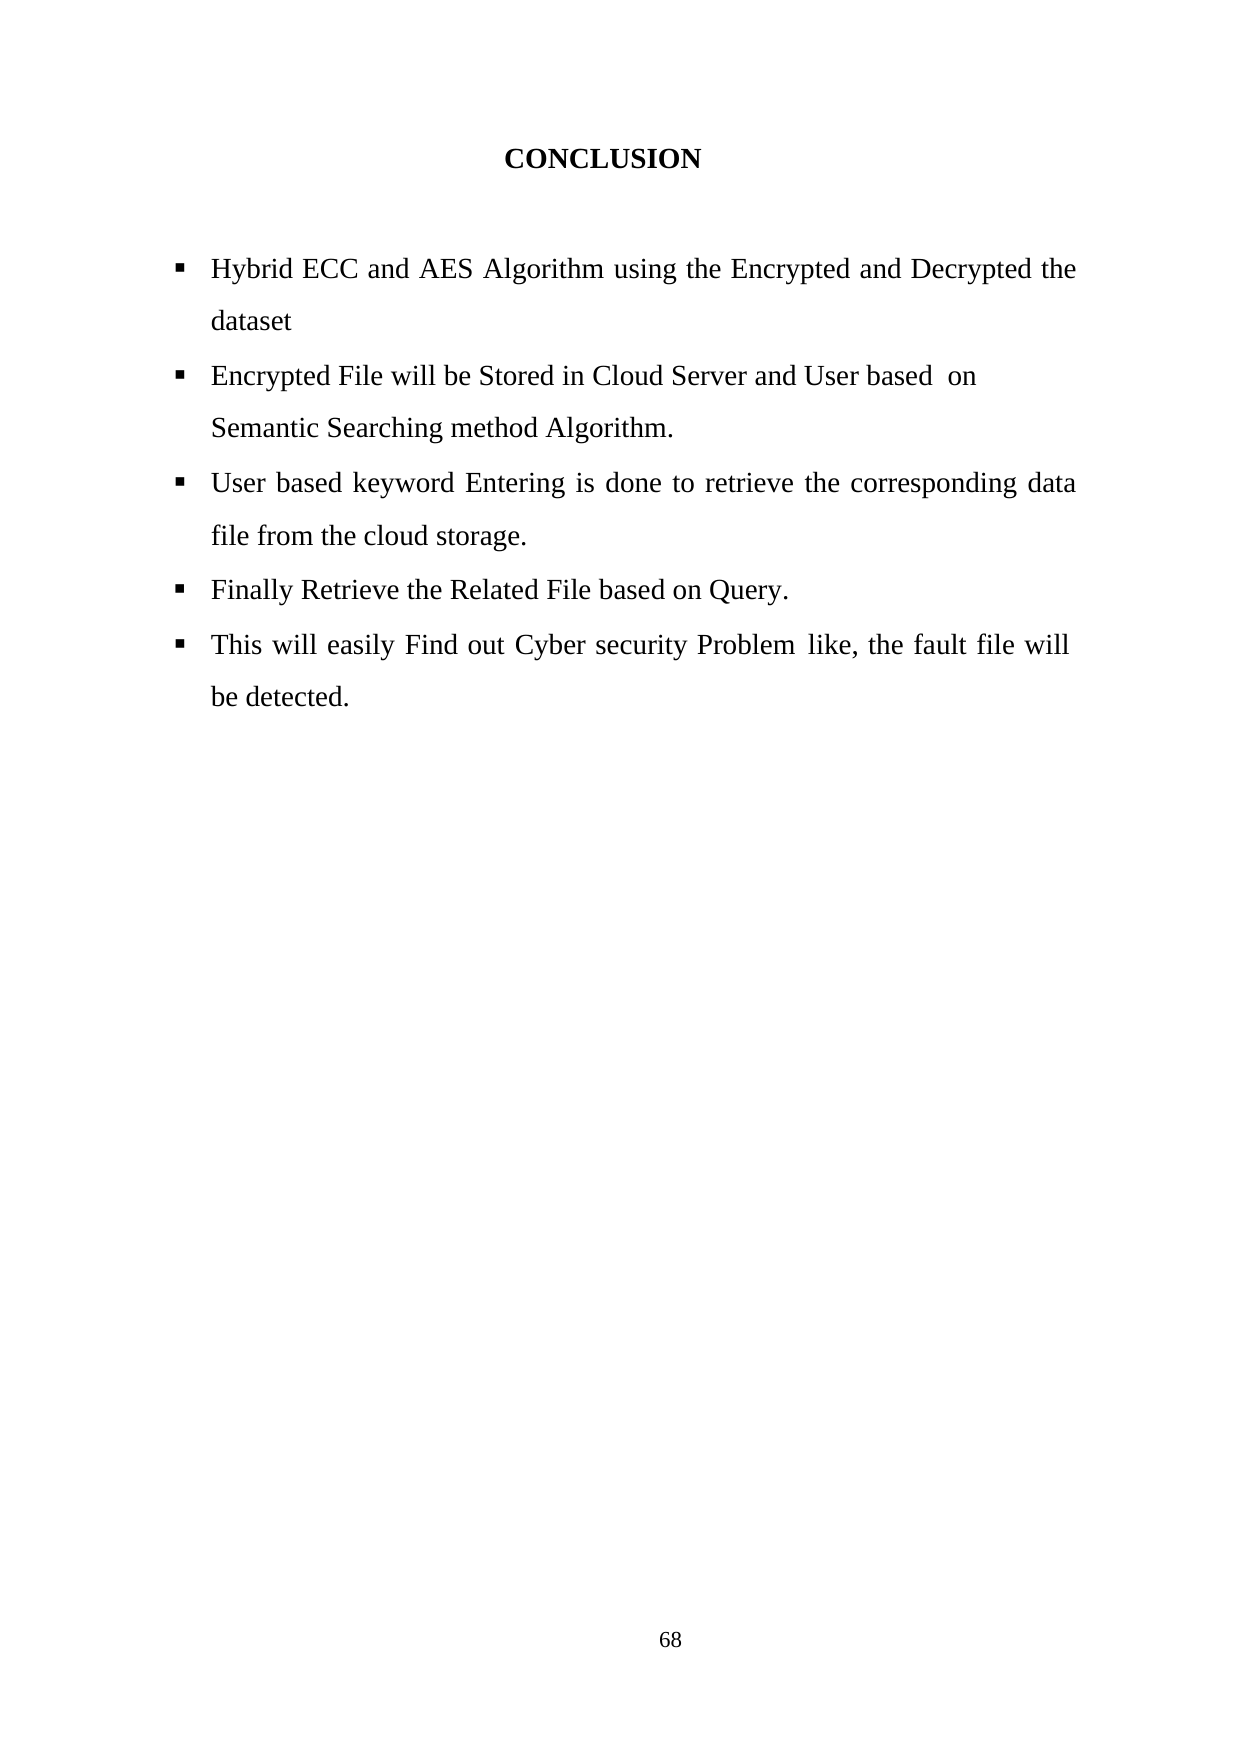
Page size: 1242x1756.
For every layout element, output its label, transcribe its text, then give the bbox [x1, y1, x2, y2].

list This will easily Find out Cyber security Problem like, the fault file will be detected. [173, 627, 1081, 713]
list User based keyword Entering is done to retrieve the corresponding data file from the cloud storage. [173, 465, 1081, 551]
list Finally Retrieve the Related File based on Query. [173, 572, 1219, 606]
subtitle CONCLUSION [182, 142, 1024, 175]
list Hybrid ECC and AES Algorithm using the Encrypted and Decrypted the dataset [173, 251, 1081, 337]
list Encrypted File will be Stored in Cloud Server and User based on Semantic Searching method Algorithm. [173, 358, 1081, 444]
